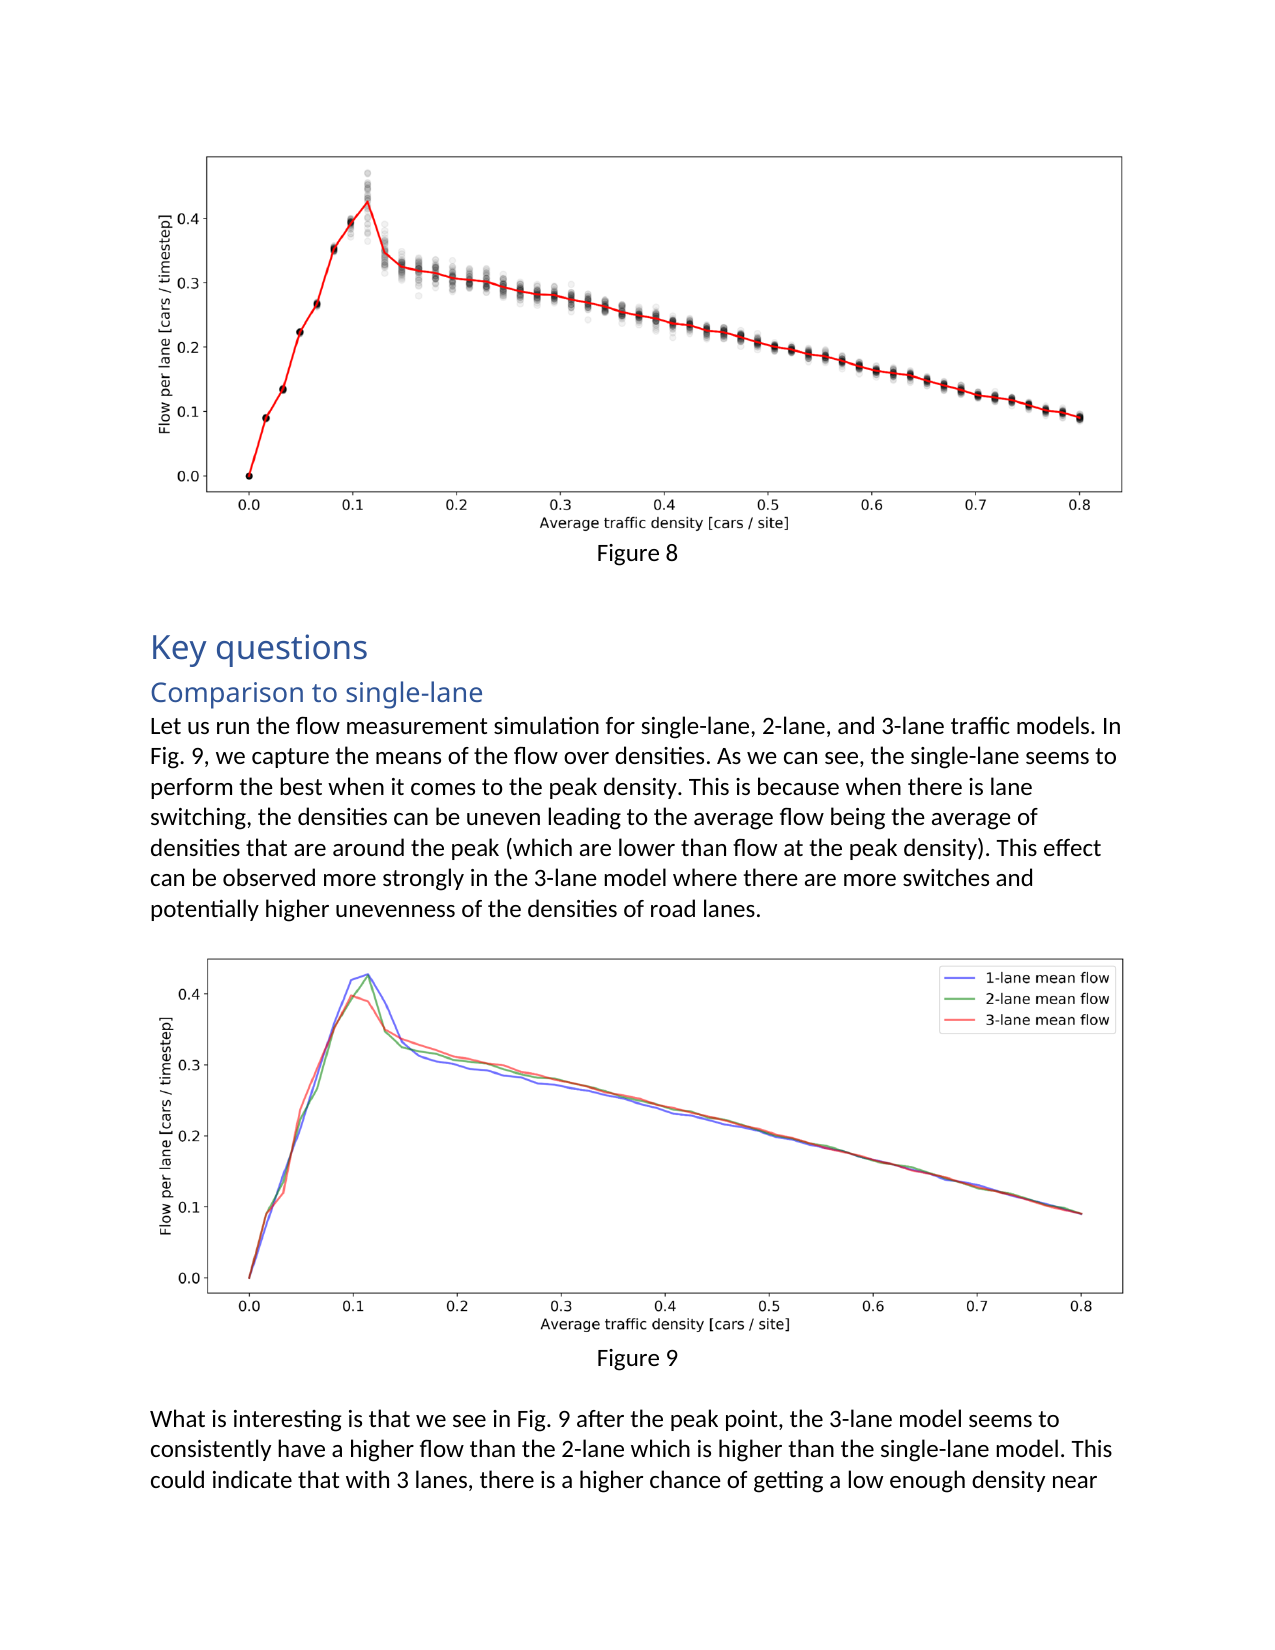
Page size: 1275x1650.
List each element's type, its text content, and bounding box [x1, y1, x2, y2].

subtitle Comparison to single-lane [150, 673, 1125, 710]
picture [150, 150, 1125, 538]
text Figure 8 [150, 538, 1125, 568]
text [150, 1403, 1125, 1494]
text Figure 9 [150, 1342, 1125, 1372]
picture [150, 954, 1125, 1342]
subtitle Key questions [150, 623, 1125, 669]
text Let us run the flow measurement simulation for single-lane, 2-lane, and 3-lane traffic models. In Fig. 9, we capture the means of the flow over densities. As we can see, the single-lane seems to perform the best when it comes to the peak density. This is because when there is lane switching, the densities can be uneven leading to the average flow being the average of densities that are around the peak (which are lower than flow at the peak density). This effect can be observed more strongly in the 3-lane model where there are more switches and potentially higher unevenness of the densities of road lanes. [150, 710, 1125, 924]
